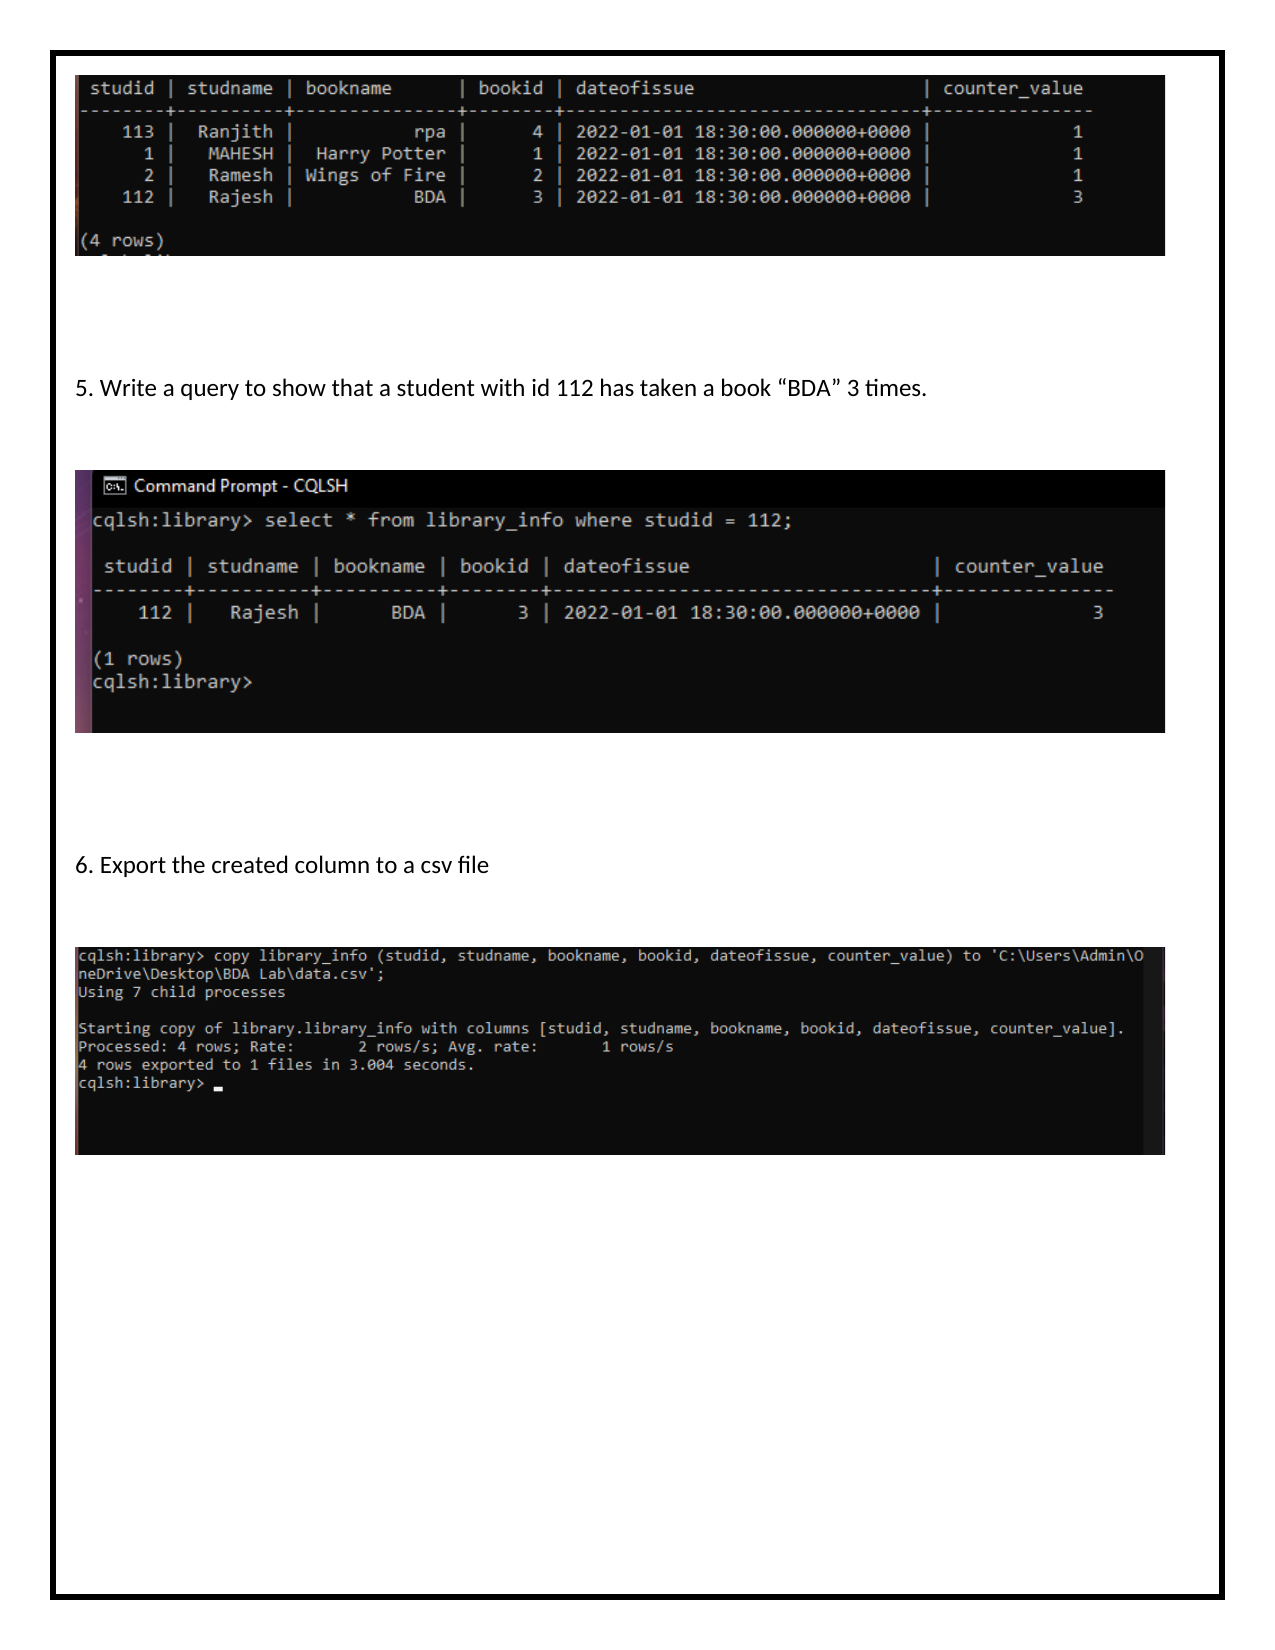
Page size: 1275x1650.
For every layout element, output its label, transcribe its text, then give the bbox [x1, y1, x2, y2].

text 5. Write a query to show that a student with id 112 has taken a book “BDA” 3 times. [75, 372, 1200, 403]
text 6. Export the created column to a csv file [75, 849, 1200, 879]
picture [75, 947, 1166, 1155]
picture [75, 75, 1166, 256]
picture [75, 470, 1166, 733]
